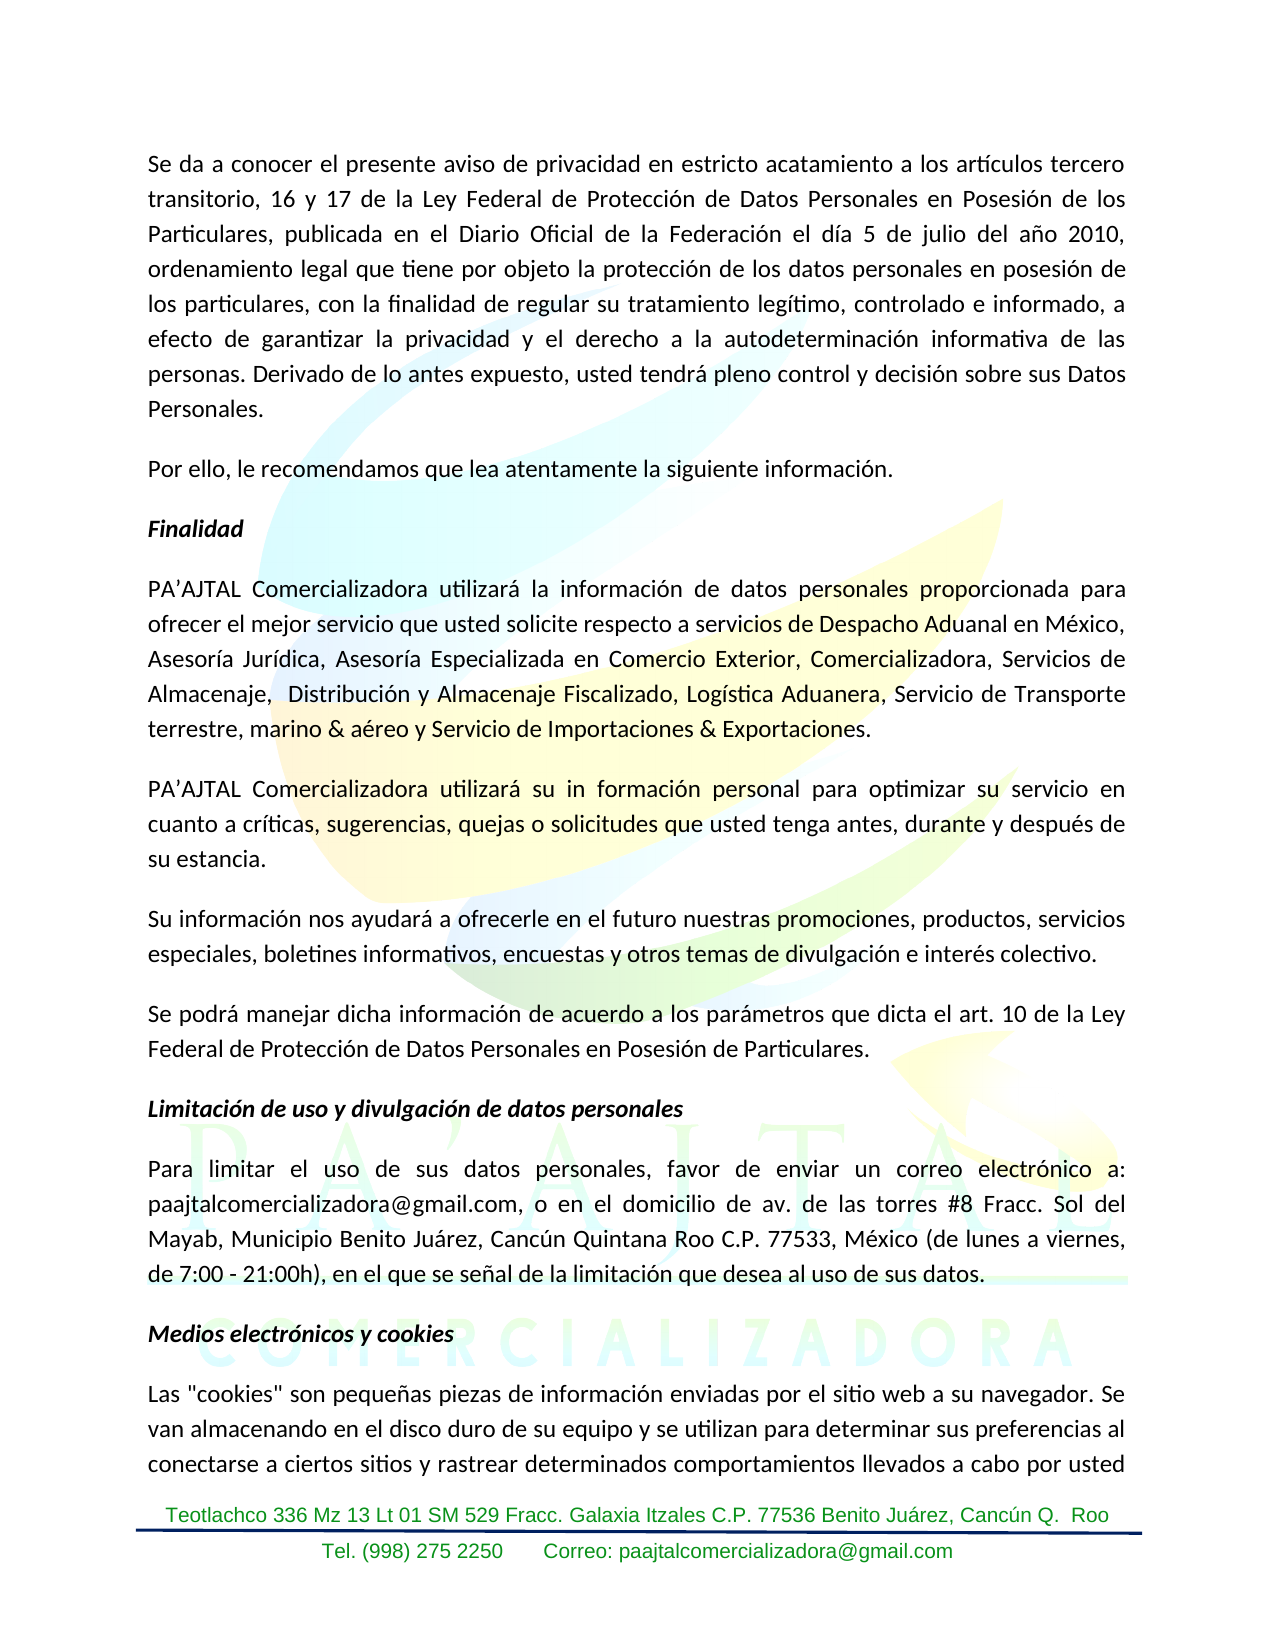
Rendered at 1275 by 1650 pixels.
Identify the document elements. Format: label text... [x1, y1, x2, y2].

text Medios electrónicos y cookies [148, 1318, 1127, 1348]
text Para limitar el uso de sus datos personales, favor de enviar un correo electrónico a: paajtalcomercializadora@gmail.com, o en el domicilio de av. de las torres #8 Fracc. Sol del Mayab, Municipio Benito Juárez, Cancún Quintana Roo C.P. 77533, México (de lunes a viernes, de 7:00 - 21:00h), en el que se señal de la limitación que desea al uso de sus datos. [148, 1153, 1127, 1288]
text PA’AJTAL Comercializadora utilizará la información de datos personales proporcionada para ofrecer el mejor servicio que usted solicite respecto a servicios de Despacho Aduanal en México, Asesoría Jurídica, Asesoría Especializada en Comercio Exterior, Comercializadora, Servicios de Almacenaje, Distribución y Almacenaje Fiscalizado, Logística Aduanera, Servicio de Transporte terrestre, marino & aéreo y Servicio de Importaciones & Exportaciones. [148, 573, 1127, 743]
text Finalidad [148, 513, 1127, 543]
text Se podrá manejar dicha información de acuerdo a los parámetros que dicta el art. 10 de la Ley Federal de Protección de Datos Personales en Posesión de Particulares. [148, 998, 1127, 1063]
text PA’AJTAL Comercializadora utilizará su in formación personal para optimizar su servicio en cuanto a críticas, sugerencias, quejas o solicitudes que usted tenga antes, durante y después de su estancia. [148, 773, 1127, 873]
text Su información nos ayudará a ofrecerle en el futuro nuestras promociones, productos, servicios especiales, boletines informativos, encuestas y otros temas de divulgación e interés colectivo. [148, 903, 1127, 968]
text Por ello, le recomendamos que lea atentamente la siguiente información. [148, 453, 1127, 483]
text Limitación de uso y divulgación de datos personales [148, 1093, 1127, 1123]
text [148, 1378, 1127, 1478]
text Se da a conocer el presente aviso de privacidad en estricto acatamiento a los artículos tercero transitorio, 16 y 17 de la Ley Federal de Protección de Datos Personales en Posesión de los Particulares, publicada en el Diario Oficial de la Federación el día 5 de julio del año 2010, ordenamiento legal que tiene por objeto la protección de los datos personales en posesión de los particulares, con la finalidad de regular su tratamiento legítimo, controlado e informado, a efecto de garantizar la privacidad y el derecho a la autodeterminación informativa de las personas. Derivado de lo antes expuesto, usted tendrá pleno control y decisión sobre sus Datos Personales. [148, 148, 1127, 423]
